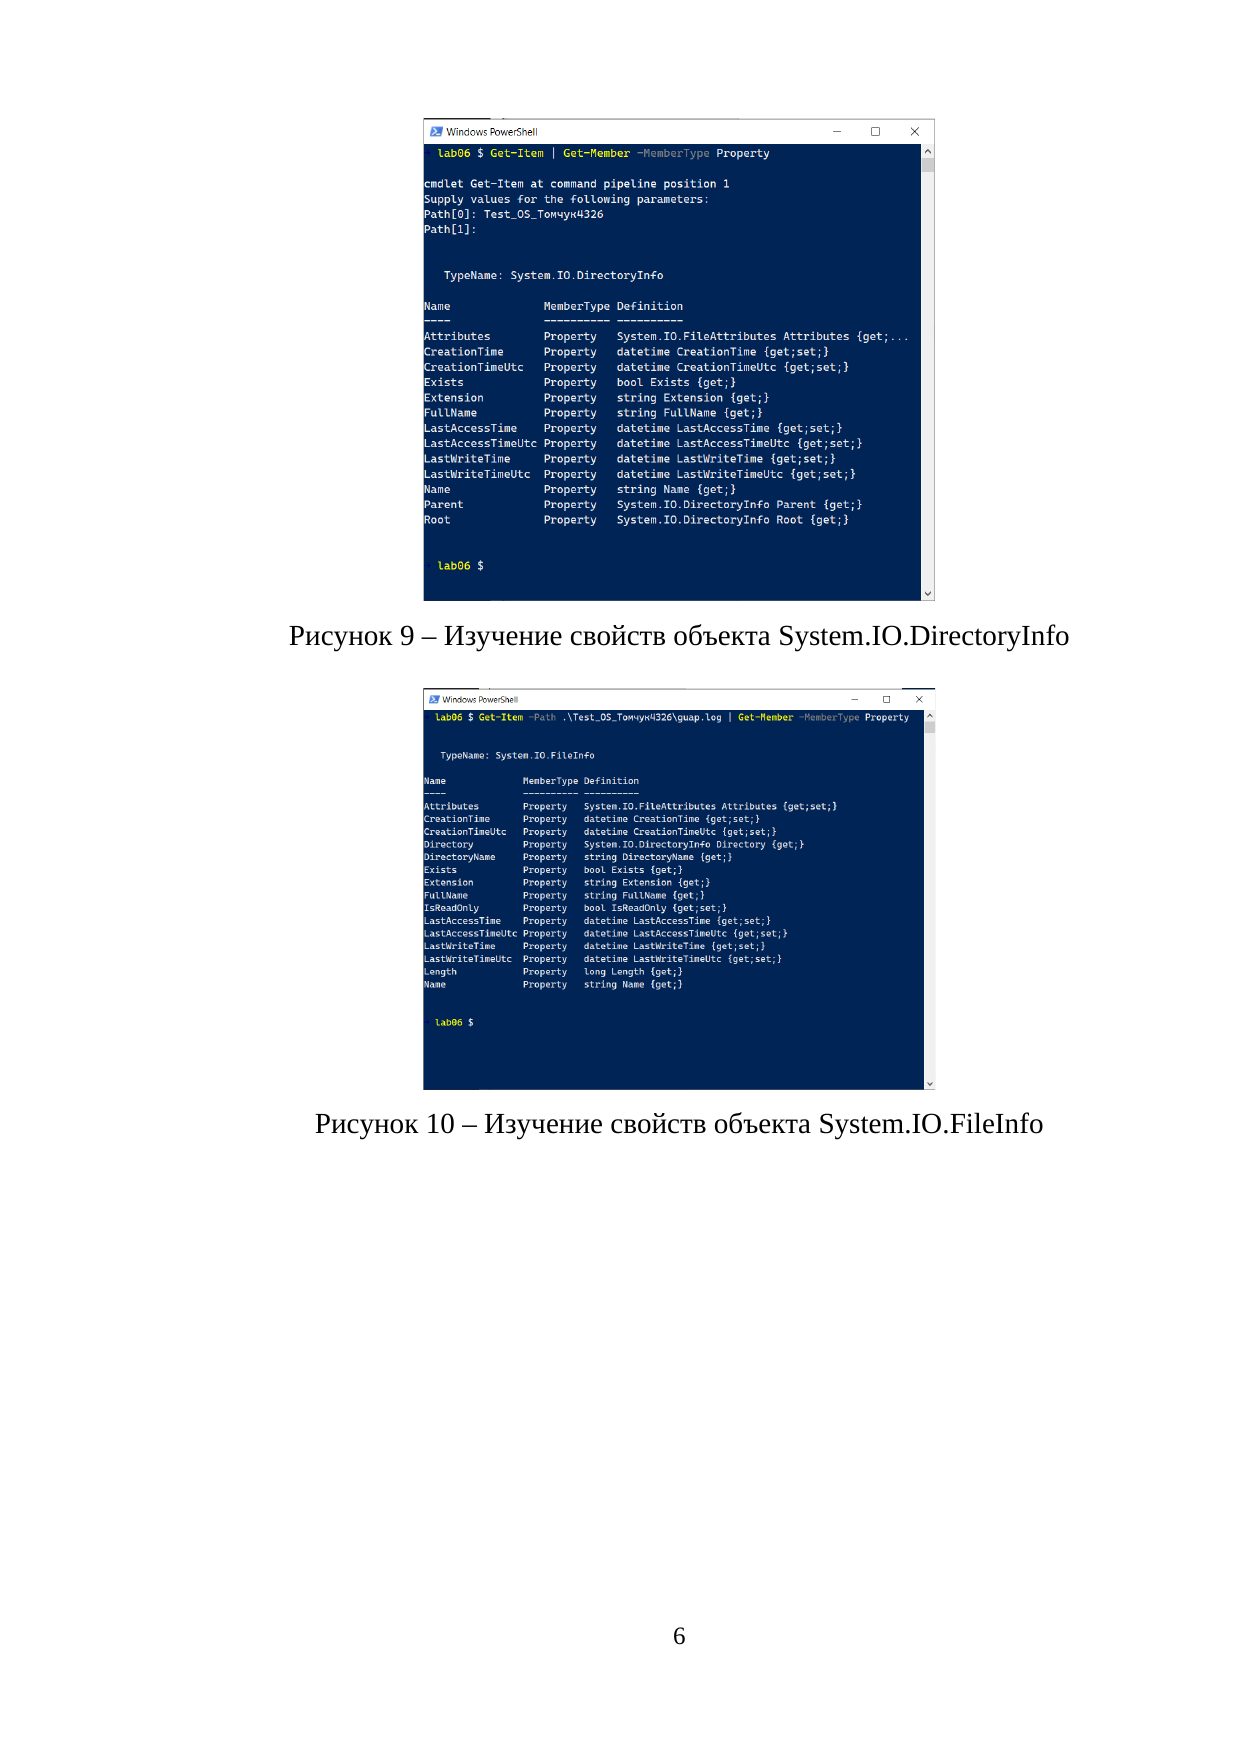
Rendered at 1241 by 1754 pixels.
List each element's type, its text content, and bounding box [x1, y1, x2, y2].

text Рисунок 10 – Изучение свойств объекта System.IO.FileInfo [177, 1106, 1181, 1139]
text Рисунок 9 – Изучение свойств объекта System.IO.DirectoryInfo [177, 618, 1181, 651]
picture [423, 118, 935, 601]
picture [423, 688, 936, 1090]
